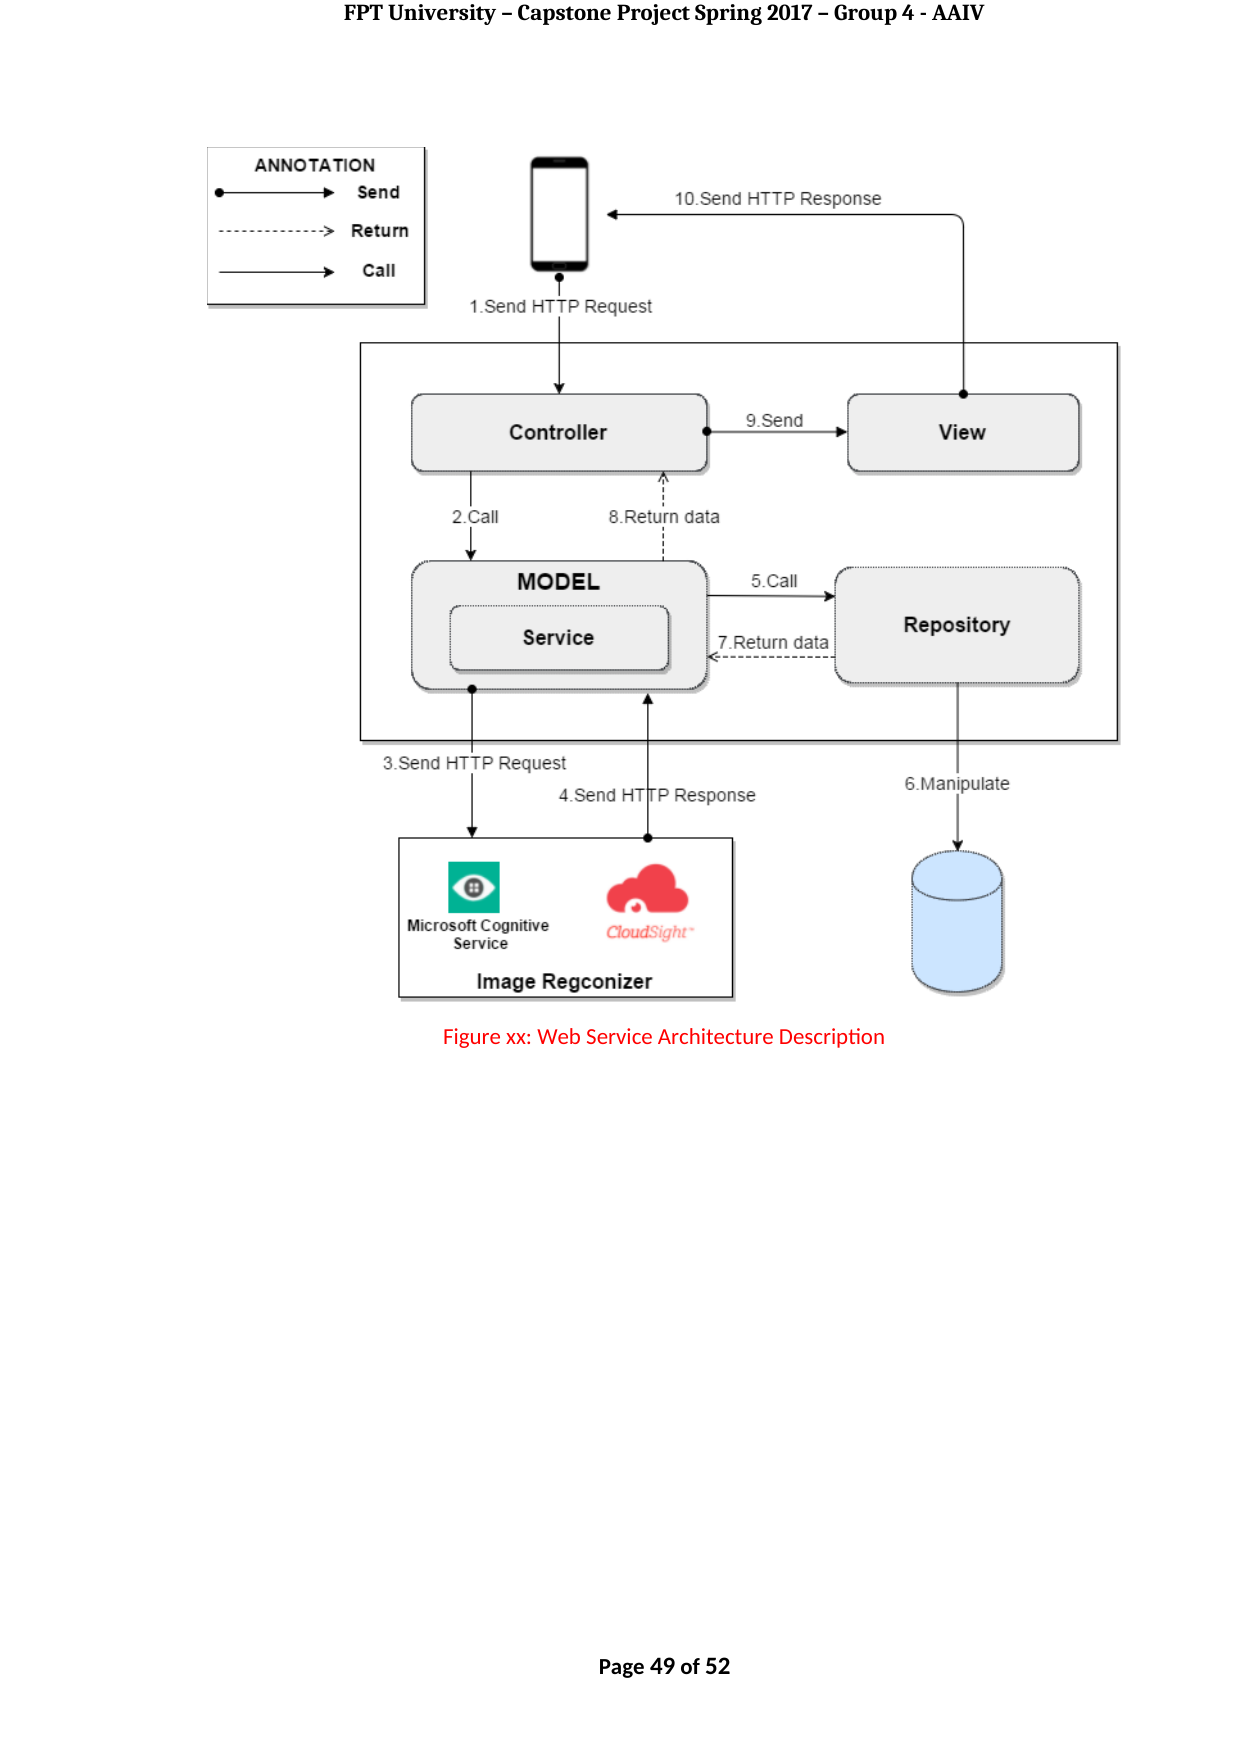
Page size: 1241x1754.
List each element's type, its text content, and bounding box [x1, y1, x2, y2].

text Figure xx: Web Service Architecture Description [207, 1022, 1122, 1050]
